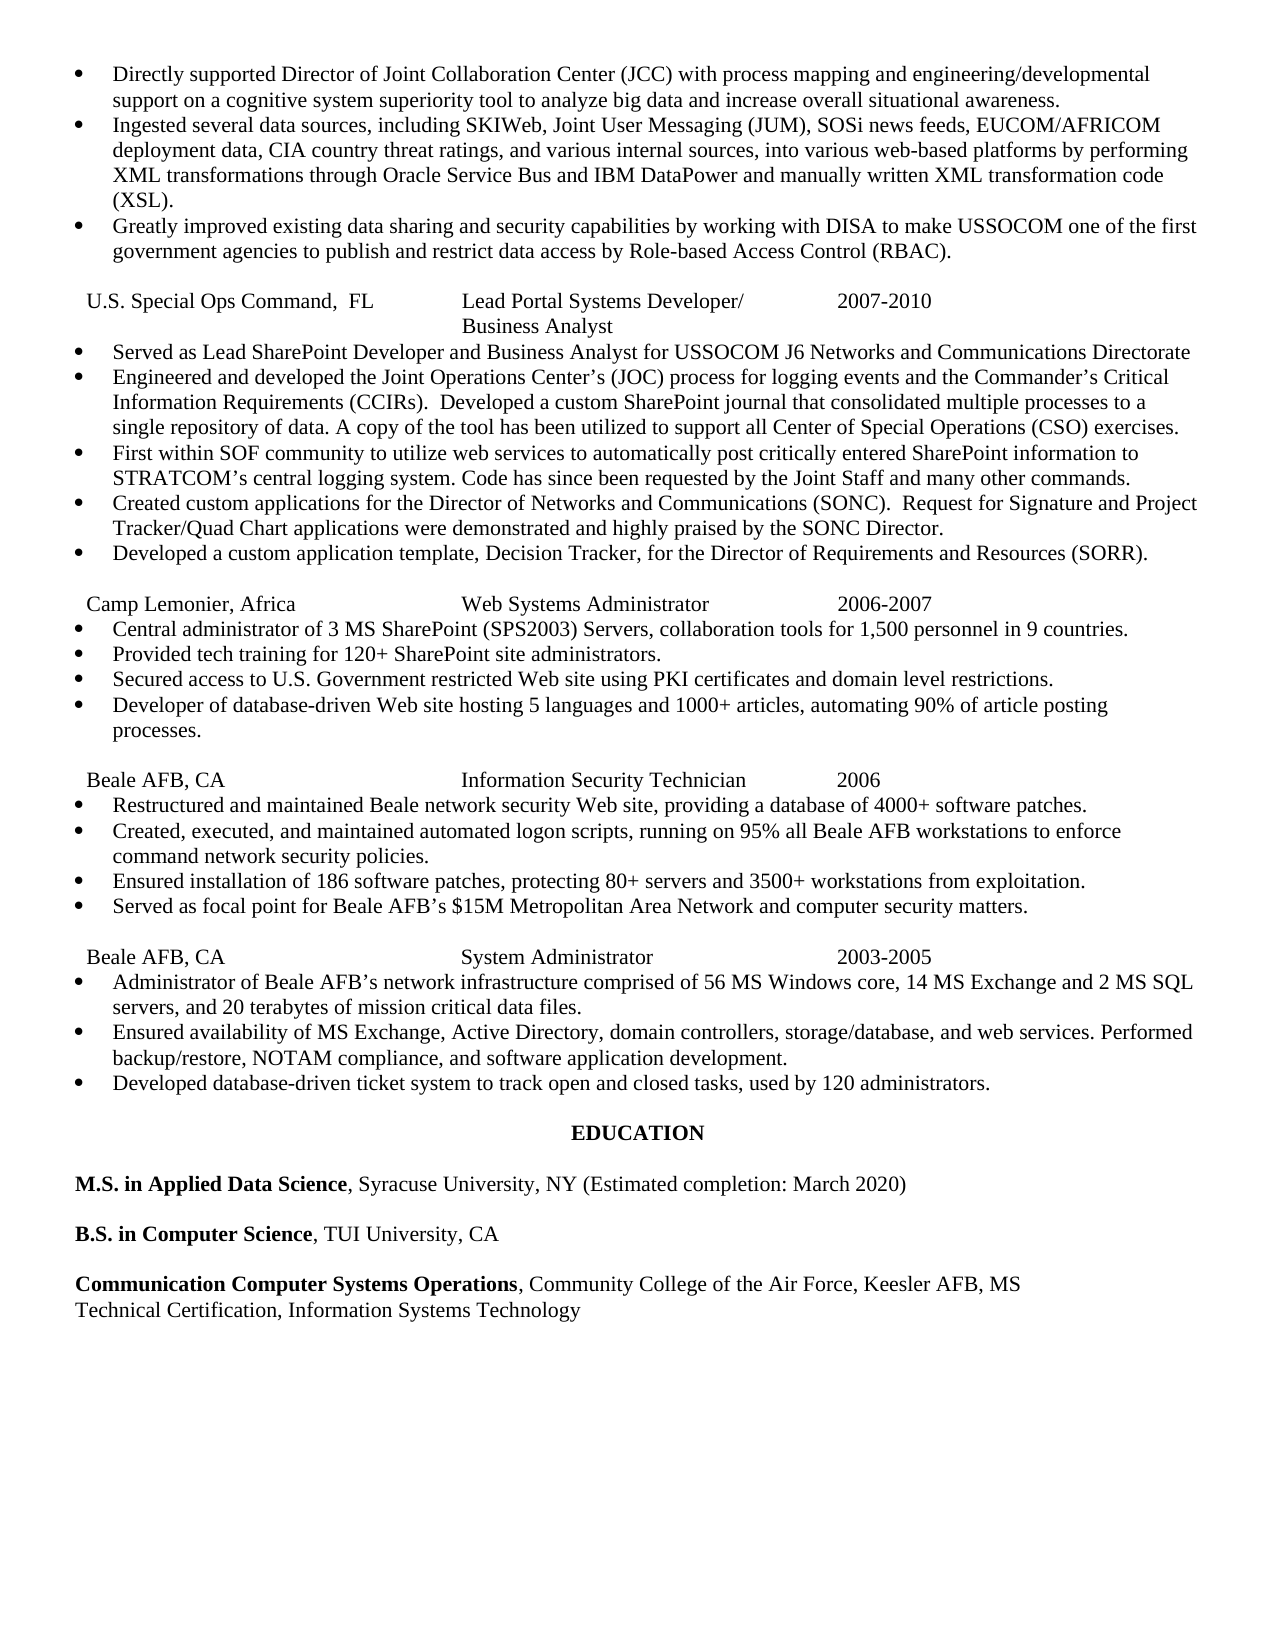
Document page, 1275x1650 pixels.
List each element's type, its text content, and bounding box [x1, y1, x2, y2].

table_header 2006-2007 [826, 591, 1200, 616]
list Developed a custom application template, Decision Tracker, for the Director of Requirements and Resources (SORR). [75, 540, 1200, 566]
list Ensured availability of MS Exchange, Active Directory, domain controllers, storage/database, and web services. Performed backup/restore, NOTAM compliance, and software application development. [75, 1019, 1200, 1070]
list Created custom applications for the Director of Networks and Communications (SONC). Request for Signature and Project Tracker/Quad Chart applications were demonstrated and highly praised by the SONC Director. [75, 490, 1200, 540]
list Developer of database-driven Web site hosting 5 languages and 1000+ articles, automating 90% of article posting processes. [75, 692, 1200, 742]
table_header Beale AFB, CA [75, 944, 449, 969]
list Created, executed, and maintained automated logon scripts, running on 95% all Beale AFB workstations to enforce command network security policies. [75, 818, 1200, 868]
table_header 2006 [825, 767, 1200, 792]
list Central administrator of 3 MS SharePoint (SPS2003) Servers, collaboration tools for 1,500 personnel in 9 countries. [75, 616, 1200, 641]
table_header Web Systems Administrator [450, 591, 826, 616]
list Ingested several data sources, including SKIWeb, Joint User Messaging (JUM), SOSi news feeds, EUCOM/AFRICOM deployment data, CIA country threat ratings, and various internal sources, into various web-based platforms by performing XML transformations through Oracle Service Bus and IBM DataPower and manually written XML transformation code (XSL). [75, 112, 1200, 213]
list Administrator of Beale AFB’s network infrastructure comprised of 56 MS Windows core, 14 MS Exchange and 2 MS SQL servers, and 20 terabytes of mission critical data files. [75, 969, 1200, 1019]
list Restructured and maintained Beale network security Web site, providing a database of 4000+ software patches. [75, 792, 1200, 818]
text Technical Certification, Information Systems Technology [75, 1297, 1200, 1322]
table_header U.S. Special Ops Command, FL [75, 288, 450, 339]
text B.S. in Computer Science, TUI University, CA [75, 1196, 1200, 1246]
list Ensured installation of 186 software patches, protecting 80+ servers and 3500+ workstations from exploitation. [75, 868, 1200, 893]
table_header Lead Portal Systems Developer/ Business Analyst [450, 288, 826, 339]
table_header Camp Lemonier, [75, 591, 450, 616]
list Directly supported Director of Joint Collaboration Center (JCC) with process mapping and engineering/developmental support on a cognitive system superiority tool to analyze big data and increase overall situational awareness. [75, 61, 1200, 112]
list Developed database-driven ticket system to track open and closed tasks, used by 120 administrators. [75, 1070, 1200, 1095]
table_header System Administrator [449, 944, 826, 969]
text M.S. in Applied Data Science, Syracuse University, NY (Estimated completion: March 2020) [75, 1171, 1200, 1196]
list First within SOF community to utilize web services to automatically post critically entered SharePoint information to STRATCOM’s central logging system. Code has since been requested by the Joint Staff and many other commands. [75, 439, 1200, 490]
list Provided tech training for 120+ SharePoint site administrators. [75, 641, 1200, 666]
list Served as Lead SharePoint Developer and Business Analyst for USSOCOM J6 Networks and Communications Directorate [75, 339, 1200, 364]
text Communication Computer Systems Operations, Community College of the Air Force, Keesler AFB, MS [75, 1271, 1200, 1297]
table_header 2007-2010 [826, 288, 1200, 339]
table_header Beale AFB, CA [75, 767, 449, 792]
text EDUCATION [75, 1120, 1200, 1145]
table_header 2003-2005 [826, 944, 1200, 969]
list Secured access to U.S. Government restricted Web site using PKI certificates and domain level restrictions. [75, 666, 1200, 692]
list Served as focal point for Beale AFB’s $15M Metropolitan Area Network and computer security matters. [75, 893, 1200, 918]
list Engineered and developed the Joint Operations Center’s (JOC) process for logging events and the Commander’s Critical Information Requirements (CCIRs). Developed a custom SharePoint journal that consolidated multiple processes to a single repository of data. A copy of the tool has been utilized to support all Center of Special Operations (CSO) exercises. [75, 364, 1200, 439]
list Greatly improved existing data sharing and security capabilities by working with DISA to make USSOCOM one of the first government agencies to publish and restrict data access by Role-based Access Control (RBAC). [75, 213, 1200, 263]
table_header Information Security Technician [450, 767, 825, 792]
